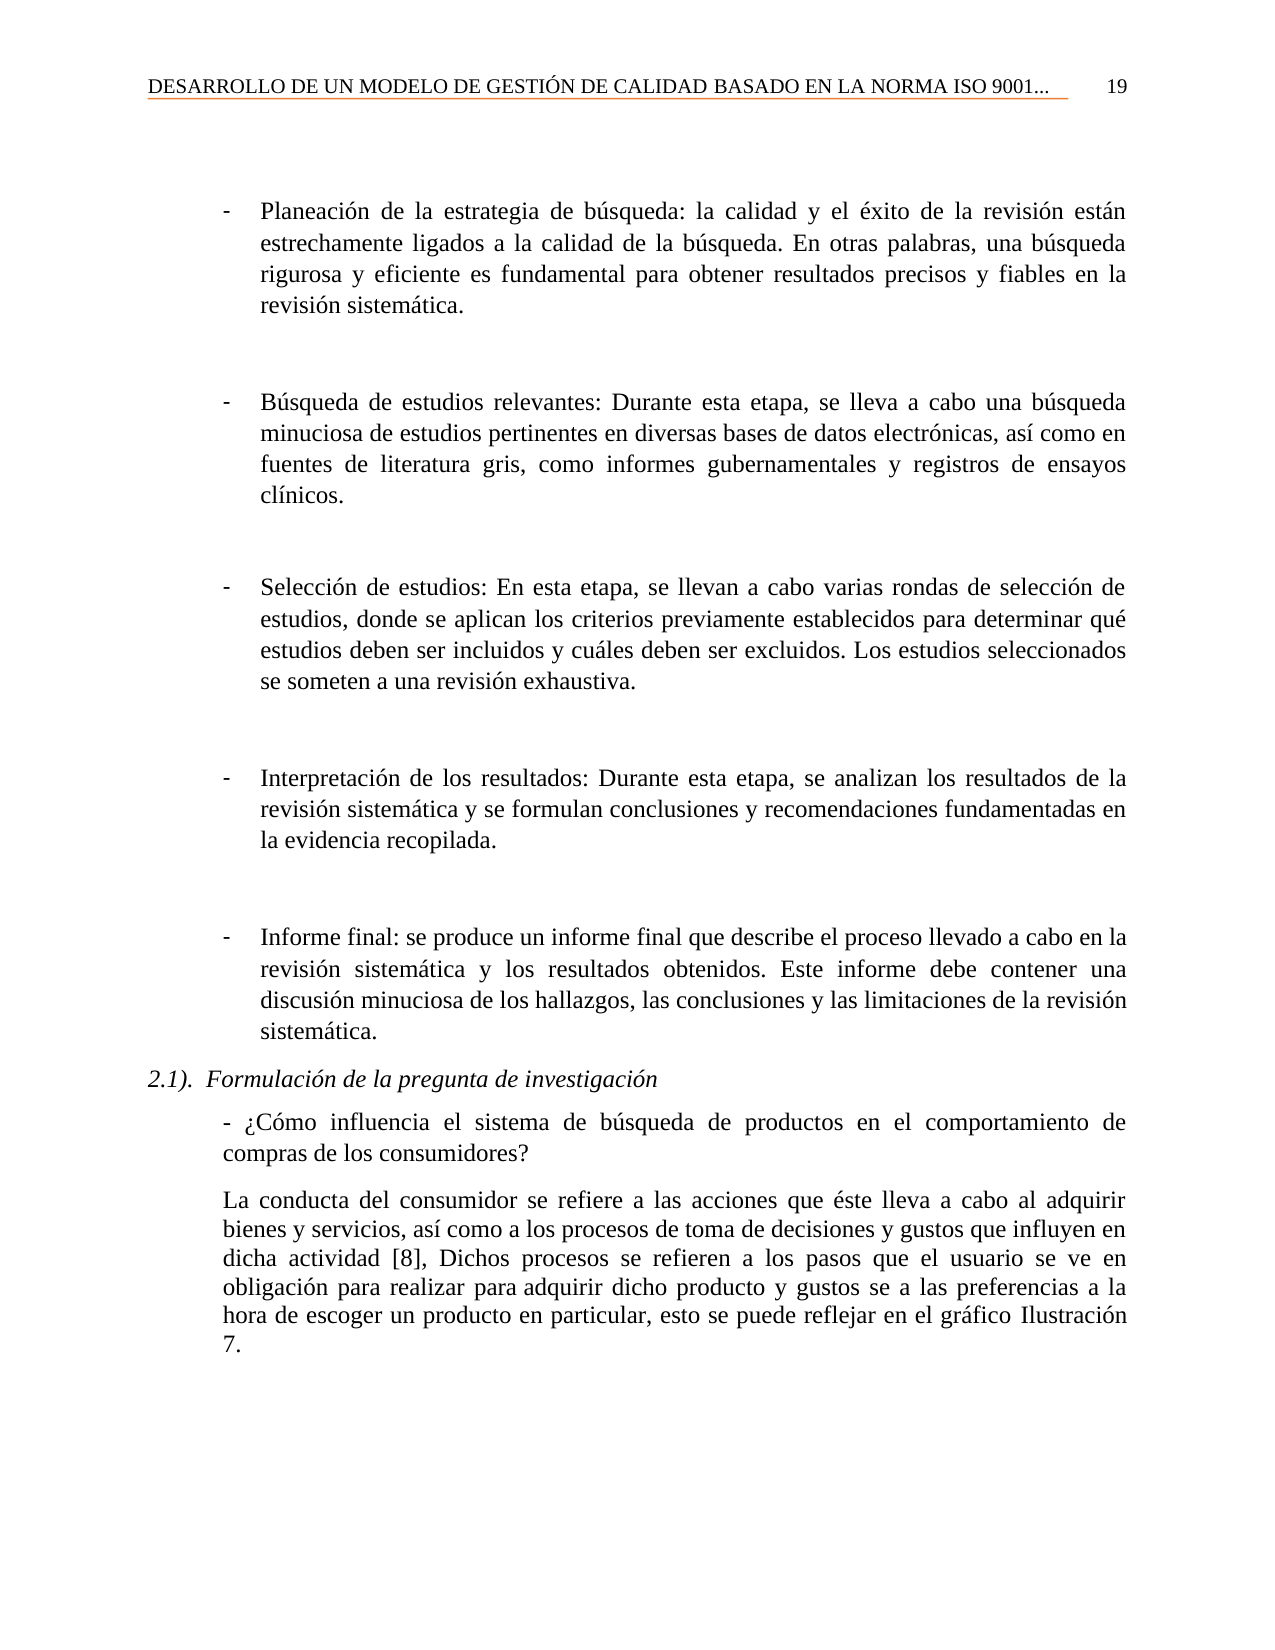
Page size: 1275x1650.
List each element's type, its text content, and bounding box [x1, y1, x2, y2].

text La conducta del consumidor se refiere a las acciones que éste lleva a cabo al adquirir bienes y servicios, así como a los procesos de toma de decisiones y gustos que influyen en dicha actividad , Dichos procesos se refieren a los pasos que el usuario se ve en obligación para realizar para adquirir dicho producto y gustos se a las preferencias a la hora de escoger un producto en particular, esto se puede reflejar en el gráfico Ilustración 7. [223, 1186, 1127, 1358]
subtitle 2.1). Formulación de la pregunta de investigación [148, 1064, 1127, 1092]
text - ¿Cómo influencia el sistema de búsqueda de productos en el comportamiento de compras de los consumidores? [223, 1107, 1127, 1167]
list Interpretación de los resultados: Durante esta etapa, se analizan los resultados de la revisión sistemática y se formulan conclusiones y recomendaciones fundamentadas en la evidencia recopilada. [223, 762, 1127, 854]
list Selección de estudios: En esta etapa, se llevan a cabo varias rondas de selección de estudios, donde se aplican los criterios previamente establecidos para determinar qué estudios deben ser incluidos y cuáles deben ser excluidos. Los estudios seleccionados se someten a una revisión exhaustiva. [223, 571, 1127, 695]
list Informe final: se produce un informe final que describe el proceso llevado a cabo en la revisión sistemática y los resultados obtenidos. Este informe debe contener una discusión minuciosa de los hallazgos, las conclusiones y las limitaciones de la revisión sistemática. [223, 921, 1127, 1045]
list Planeación de la estrategia de búsqueda: la calidad y el éxito de la revisión están estrechamente ligados a la calidad de la búsqueda. En otras palabras, una búsqueda rigurosa y eficiente es fundamental para obtener resultados precisos y fiables en la revisión sistemática. [223, 195, 1127, 319]
list Búsqueda de estudios relevantes: Durante esta etapa, se lleva a cabo una búsqueda minuciosa de estudios pertinentes en diversas bases de datos electrónicas, así como en fuentes de literatura gris, como informes gubernamentales y registros de ensayos clínicos. [223, 386, 1127, 509]
